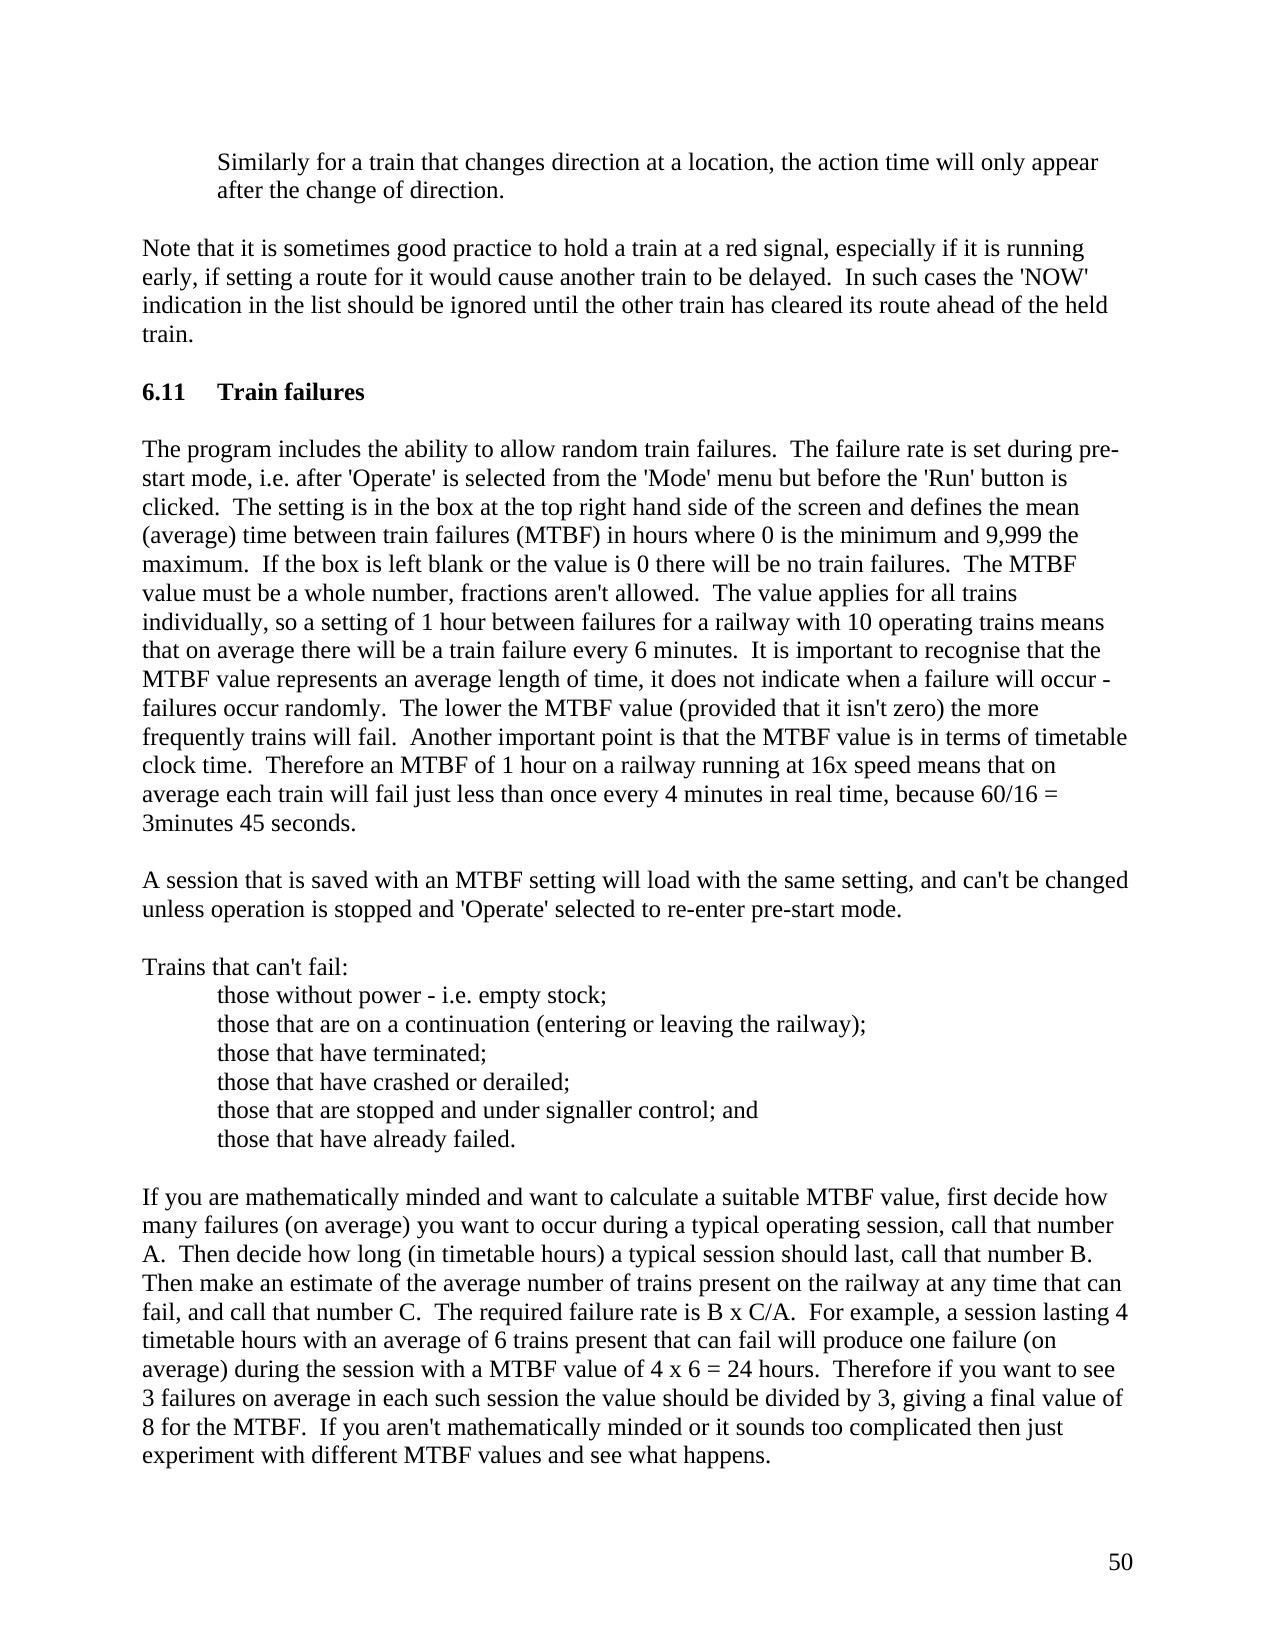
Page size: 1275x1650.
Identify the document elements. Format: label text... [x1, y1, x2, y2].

text 6.11 Train failures [142, 377, 1133, 406]
text A session that is saved with an MTBF setting will load with the same setting, and can't be changed unless operation is stopped and 'Operate' selected to re-enter pre-start mode. [142, 866, 1133, 923]
text Trains that can't fail: [142, 952, 1133, 981]
text The program includes the ability to allow random train failures. The failure rate is set during pre-start mode, i.e. after 'Operate' is selected from the 'Mode' menu but before the 'Run' button is clicked. The setting is in the box at the top right hand side of the screen and defines the mean (average) time between train failures (MTBF) in hours where 0 is the minimum and 9,999 the maximum. If the box is left blank or the value is 0 there will be no train failures. The MTBF value must be a whole number, fractions aren't allowed. The value applies for all trains individually, so a setting of 1 hour between failures for a railway with 10 operating trains means that on average there will be a train failure every 6 minutes. It is important to recognise that the MTBF value represents an average length of time, it does not indicate when a failure will occur - failures occur randomly. The lower the MTBF value (provided that it isn't zero) the more frequently trains will fail. Another important point is that the MTBF value is in terms of timetable clock time. Therefore an MTBF of 1 hour on a railway running at 16x speed means that on average each train will fail just less than once every 4 minutes in real time, because 60/16 = 3minutes 45 seconds. [142, 434, 1133, 837]
text Note that it is sometimes good practice to hold a train at a red signal, especially if it is running early, if setting a route for it would cause another train to be delayed. In such cases the 'NOW' indication in the list should be ignored until the other train has cleared its route ahead of the held train. [142, 233, 1133, 348]
text those that have crashed or derailed; [142, 1067, 1133, 1096]
text If you are mathematically minded and want to calculate a suitable MTBF value, first decide how many failures (on average) you want to occur during a typical operating session, call that number A. Then decide how long (in timetable hours) a typical session should last, call that number B. Then make an estimate of the average number of trains present on the railway at any time that can fail, and call that number C. The required failure rate is B x C/A. For example, a session lasting 4 timetable hours with an average of 6 trains present that can fail will produce one failure (on average) during the session with a MTBF value of 4 x 6 = 24 hours. Therefore if you want to see 3 failures on average in each such session the value should be divided by 3, giving a final value of 8 for the MTBF. If you aren't mathematically minded or it sounds too complicated then just experiment with different MTBF values and see what happens. [142, 1182, 1133, 1469]
text those that are on a continuation (entering or leaving the railway); [142, 1009, 1133, 1038]
text those that are stopped and under signaller control; and [142, 1096, 1133, 1124]
text those without power - i.e. empty stock; [142, 981, 1133, 1009]
text Similarly for a train that changes direction at a location, the action time will only appear after the change of direction. [217, 147, 1133, 204]
text those that have already failed. [142, 1124, 1133, 1153]
text those that have terminated; [142, 1038, 1133, 1067]
